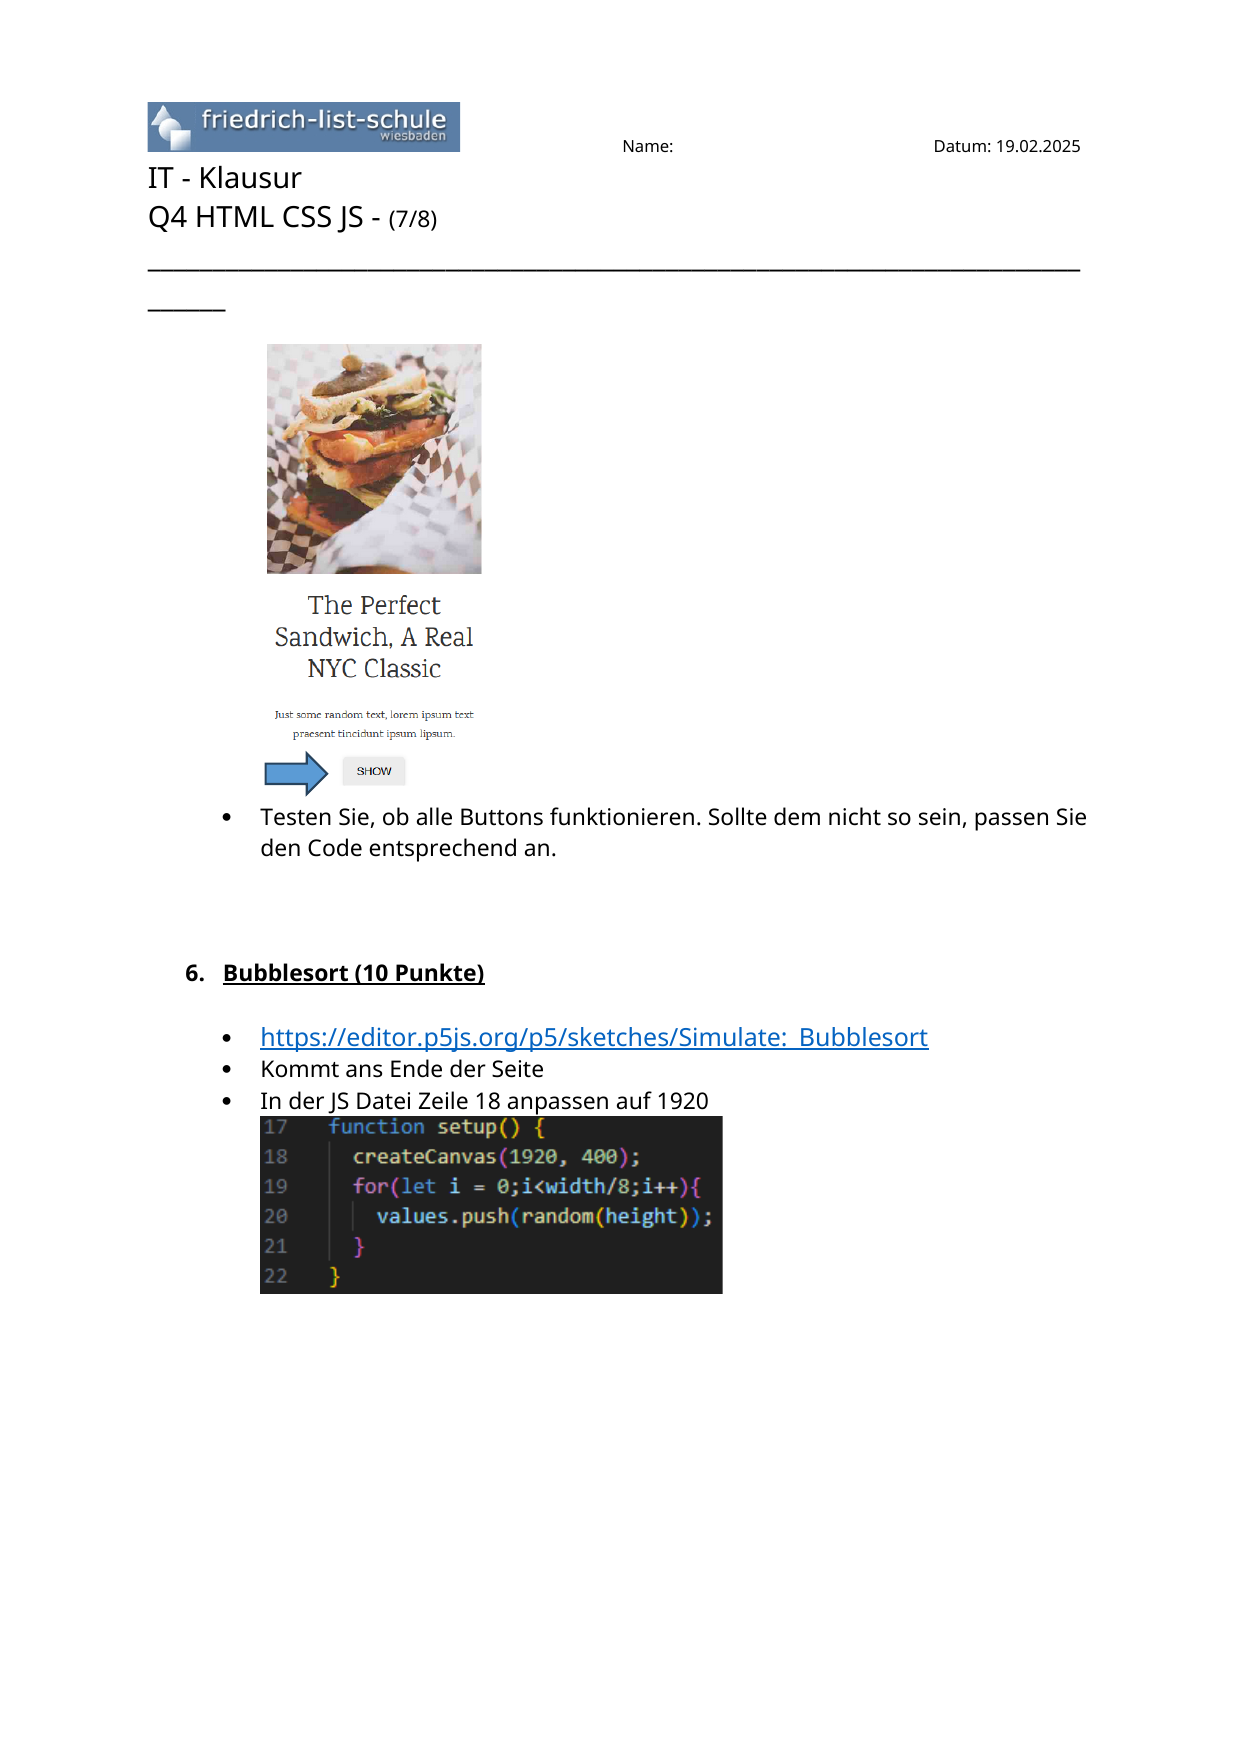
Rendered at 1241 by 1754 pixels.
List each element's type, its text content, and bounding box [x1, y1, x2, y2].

list Kommt ans Ende der Seite [223, 1053, 1093, 1085]
list In der JS Datei Zeile 18 anpassen auf 1920 [223, 1085, 1093, 1116]
picture [260, 1116, 723, 1294]
picture [260, 344, 493, 801]
picture [147, 102, 461, 152]
list Bubblesort (10 Punkte) [185, 957, 1093, 988]
list https://editor.p5js.org/p5/sketches/Simulate:_Bubblesort [223, 1019, 1093, 1053]
list Testen Sie, ob alle Buttons funktionieren. Sollte dem nicht so sein, passen Sie den Code entsprechend an. [223, 801, 1093, 863]
